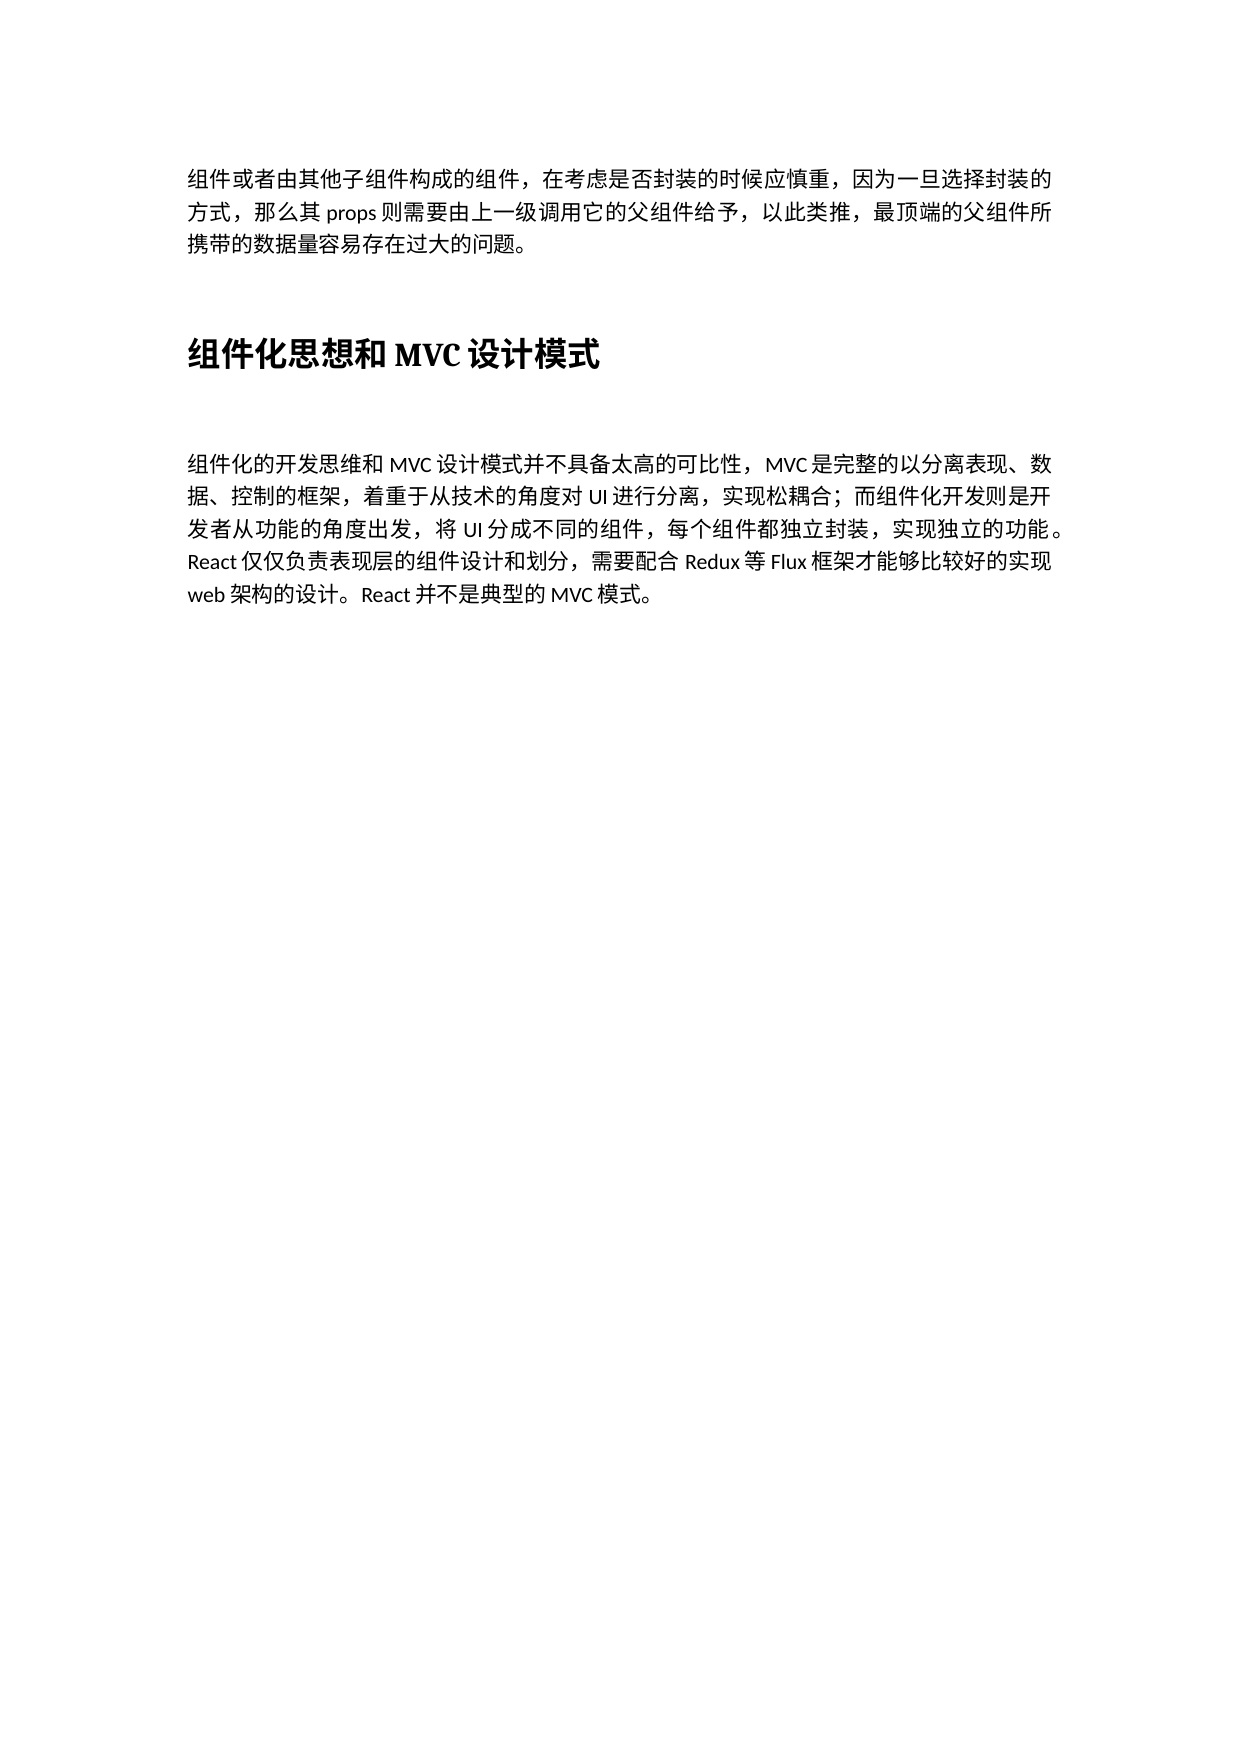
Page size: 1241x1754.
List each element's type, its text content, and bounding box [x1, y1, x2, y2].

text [187, 162, 1053, 259]
text 组件化的开发思维和MVC设计模式并不具备太高的可比性，MVC是完整的以分离表现、数据、控制的框架，着重于从技术的角度对UI进行分离，实现松耦合；而组件化开发则是开发者从功能的角度出发，将UI分成不同的组件，每个组件都独立封装，实现独立的功能。React仅仅负责表现层的组件设计和划分，需要配合Redux等Flux框架才能够比较好的实现web架构的设计。React并不是典型的MVC模式。 [187, 446, 1053, 609]
subtitle 组件化思想和MVC设计模式 [187, 319, 1053, 384]
